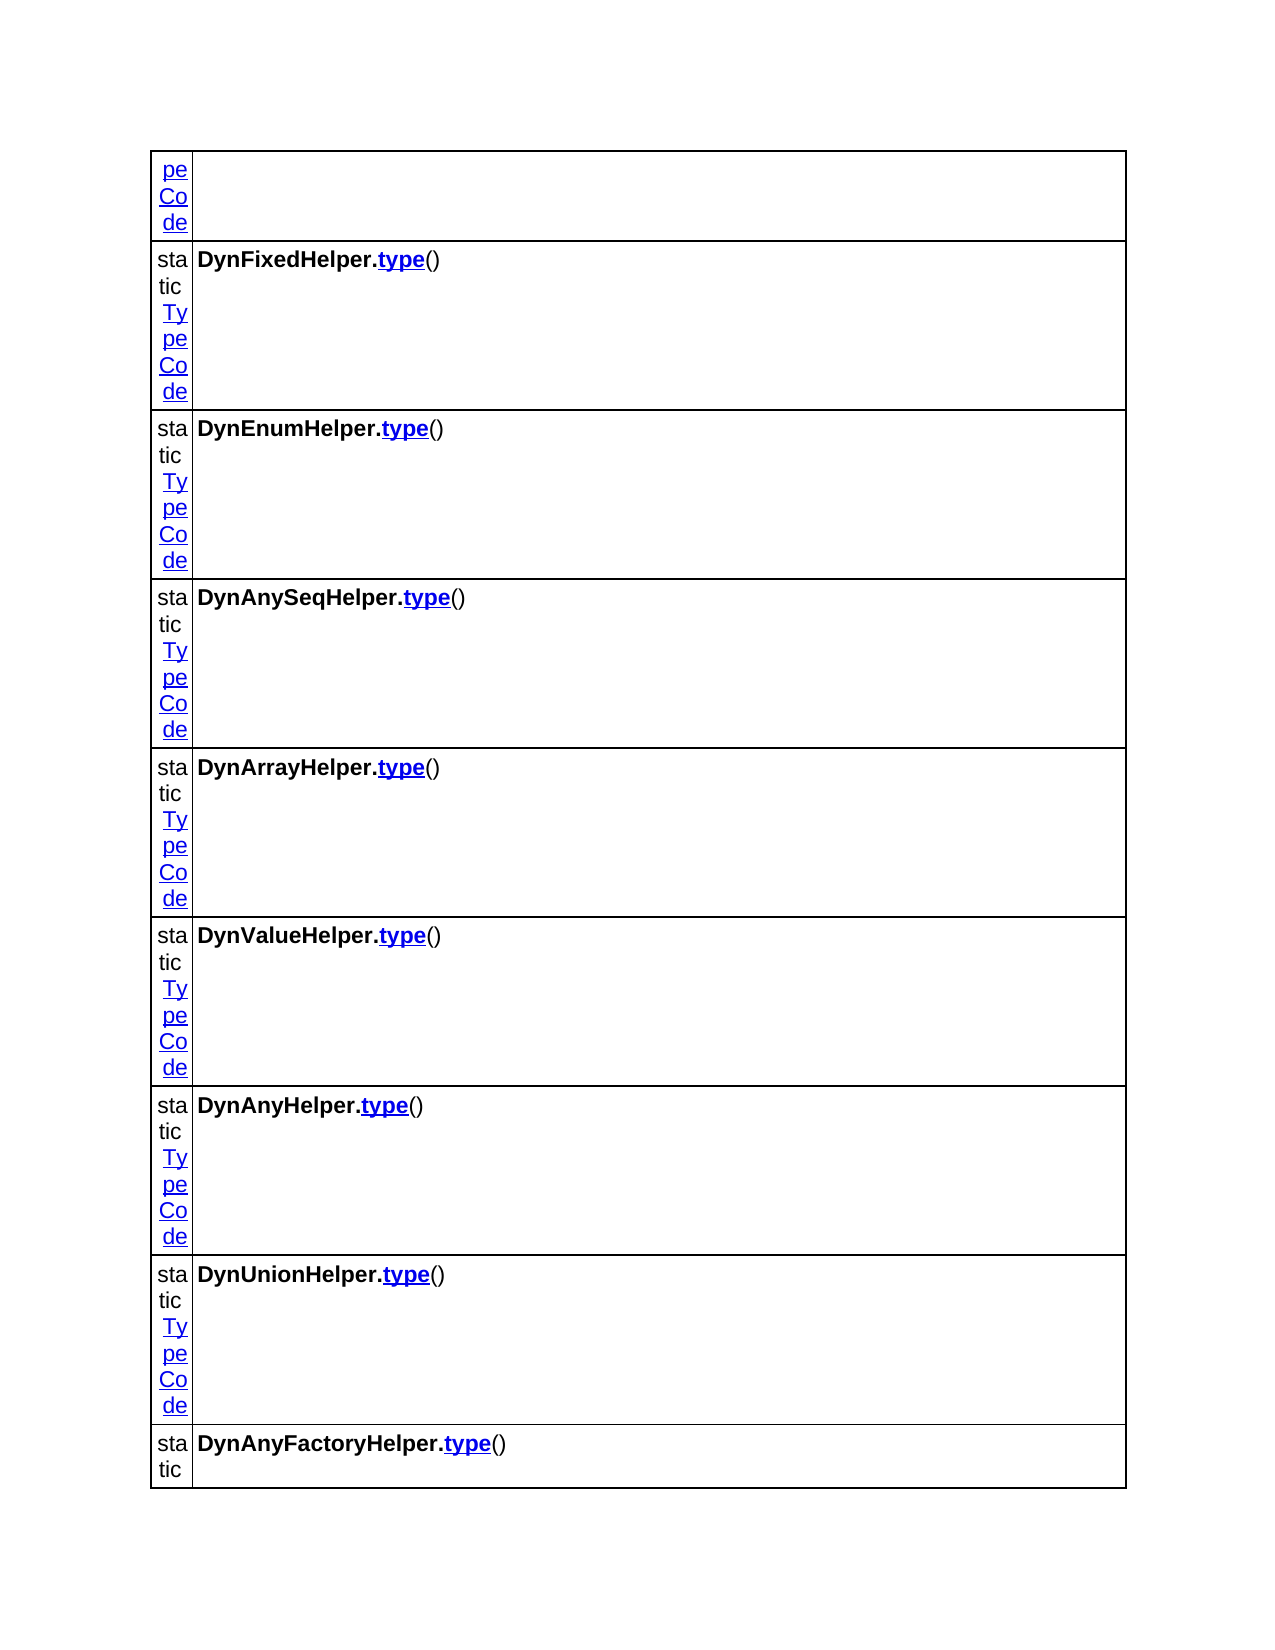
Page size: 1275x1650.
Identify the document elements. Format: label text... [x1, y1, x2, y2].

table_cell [193, 1425, 1125, 1487]
table_cell static TypeCode [152, 411, 192, 578]
table_cell static TypeCode [152, 749, 192, 916]
table_cell static TypeCode [152, 242, 192, 409]
table_cell DynArrayHelper.type() [193, 749, 1125, 916]
table_cell static TypeCode [152, 1256, 192, 1423]
table_cell DynAnyHelper.type() [193, 1087, 1125, 1254]
table_cell static TypeCode [152, 1425, 192, 1487]
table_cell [193, 152, 1125, 240]
table_cell DynAnySeqHelper.type() [193, 580, 1125, 747]
table_cell static TypeCode [152, 580, 192, 747]
table_cell static TypeCode [152, 918, 192, 1085]
table_cell static TypeCode [152, 1087, 192, 1254]
table_cell DynValueHelper.type() [193, 918, 1125, 1085]
table_cell DynFixedHelper.type() [193, 242, 1125, 409]
table_cell DynEnumHelper.type() [193, 411, 1125, 578]
table_cell static TypeCode [152, 152, 192, 240]
table_cell DynUnionHelper.type() [193, 1256, 1125, 1423]
